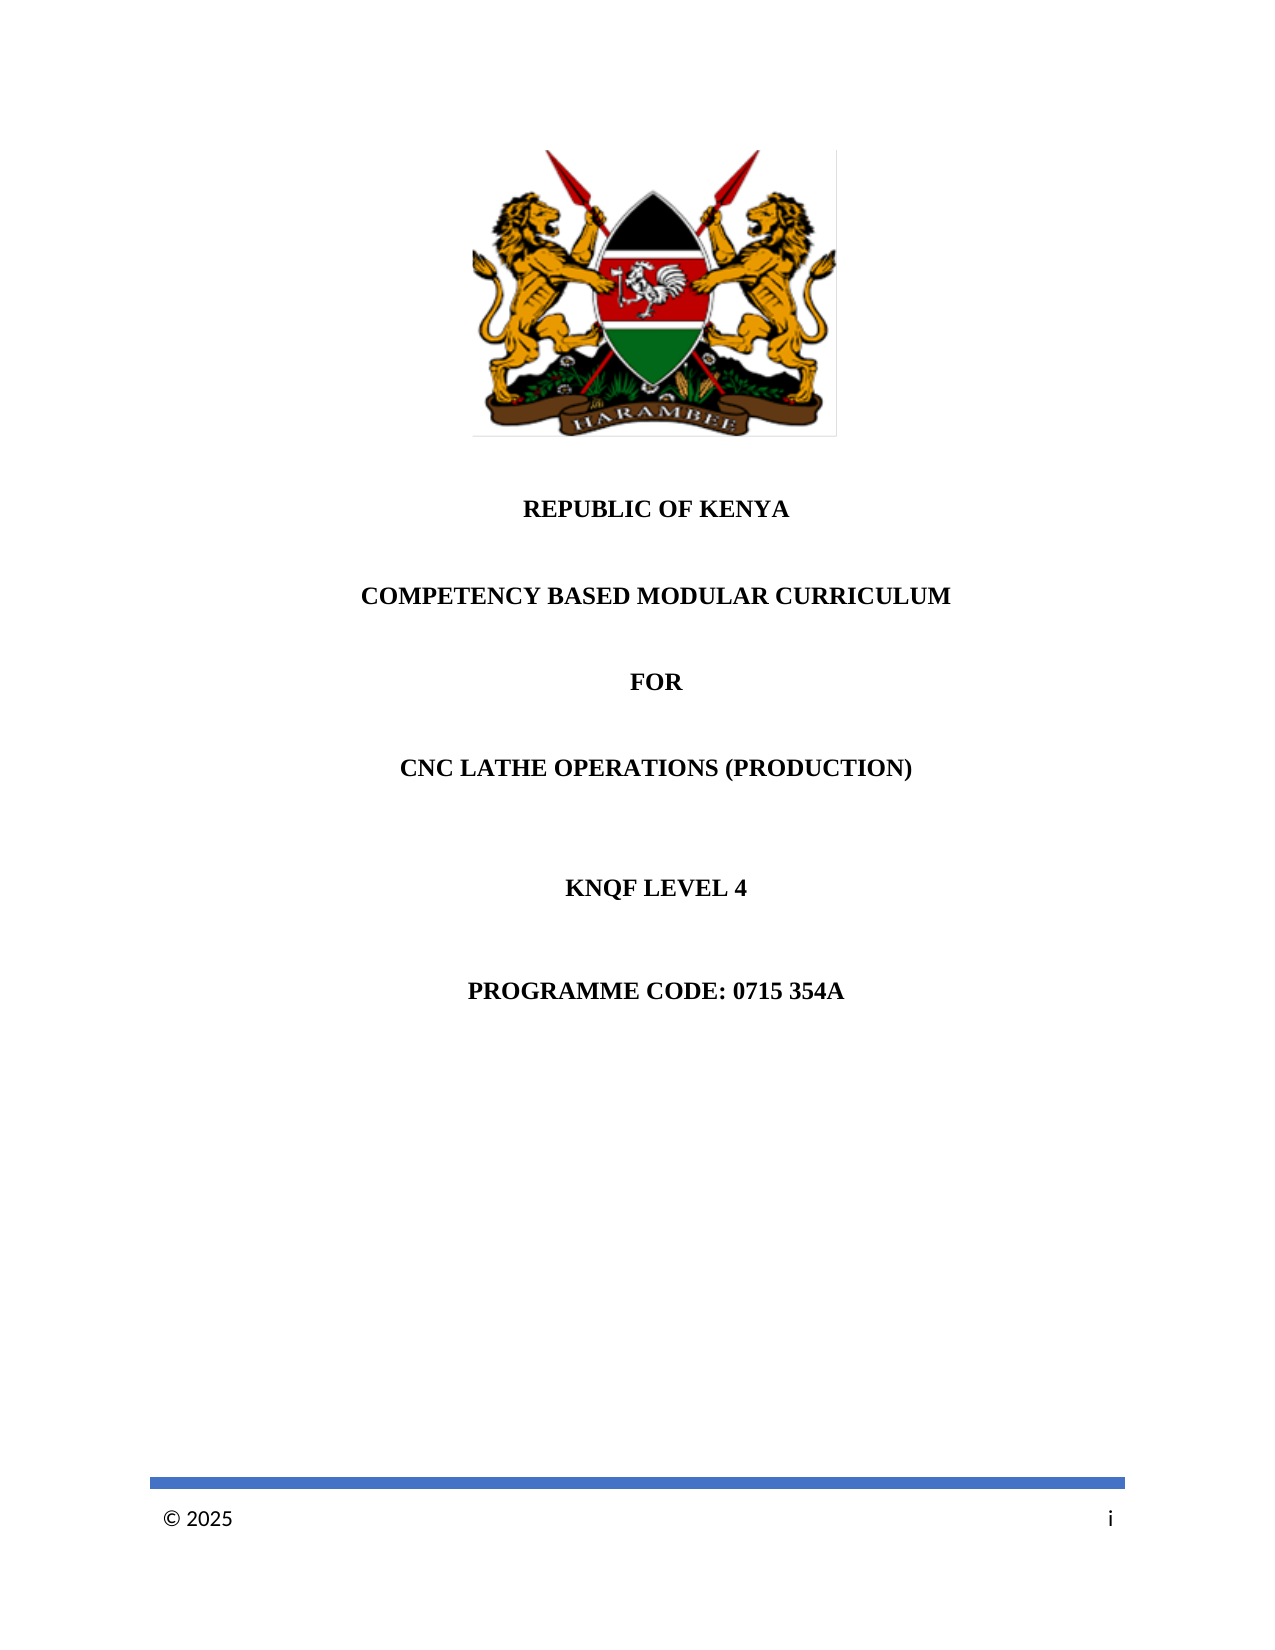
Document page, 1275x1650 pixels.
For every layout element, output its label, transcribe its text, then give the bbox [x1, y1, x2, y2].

text FOR [187, 667, 1125, 696]
text PROGRAMME CODE: 0715 354A [187, 976, 1125, 1004]
text COMPETENCY BASED MODULAR CURRICULUM [187, 581, 1125, 609]
text REPUBLIC OF KENYA [187, 494, 1125, 523]
text KNQF LEVEL 4 [187, 873, 1125, 902]
text CNC LATHE OPERATIONS (PRODUCTION) [187, 753, 1125, 782]
picture [472, 150, 840, 438]
